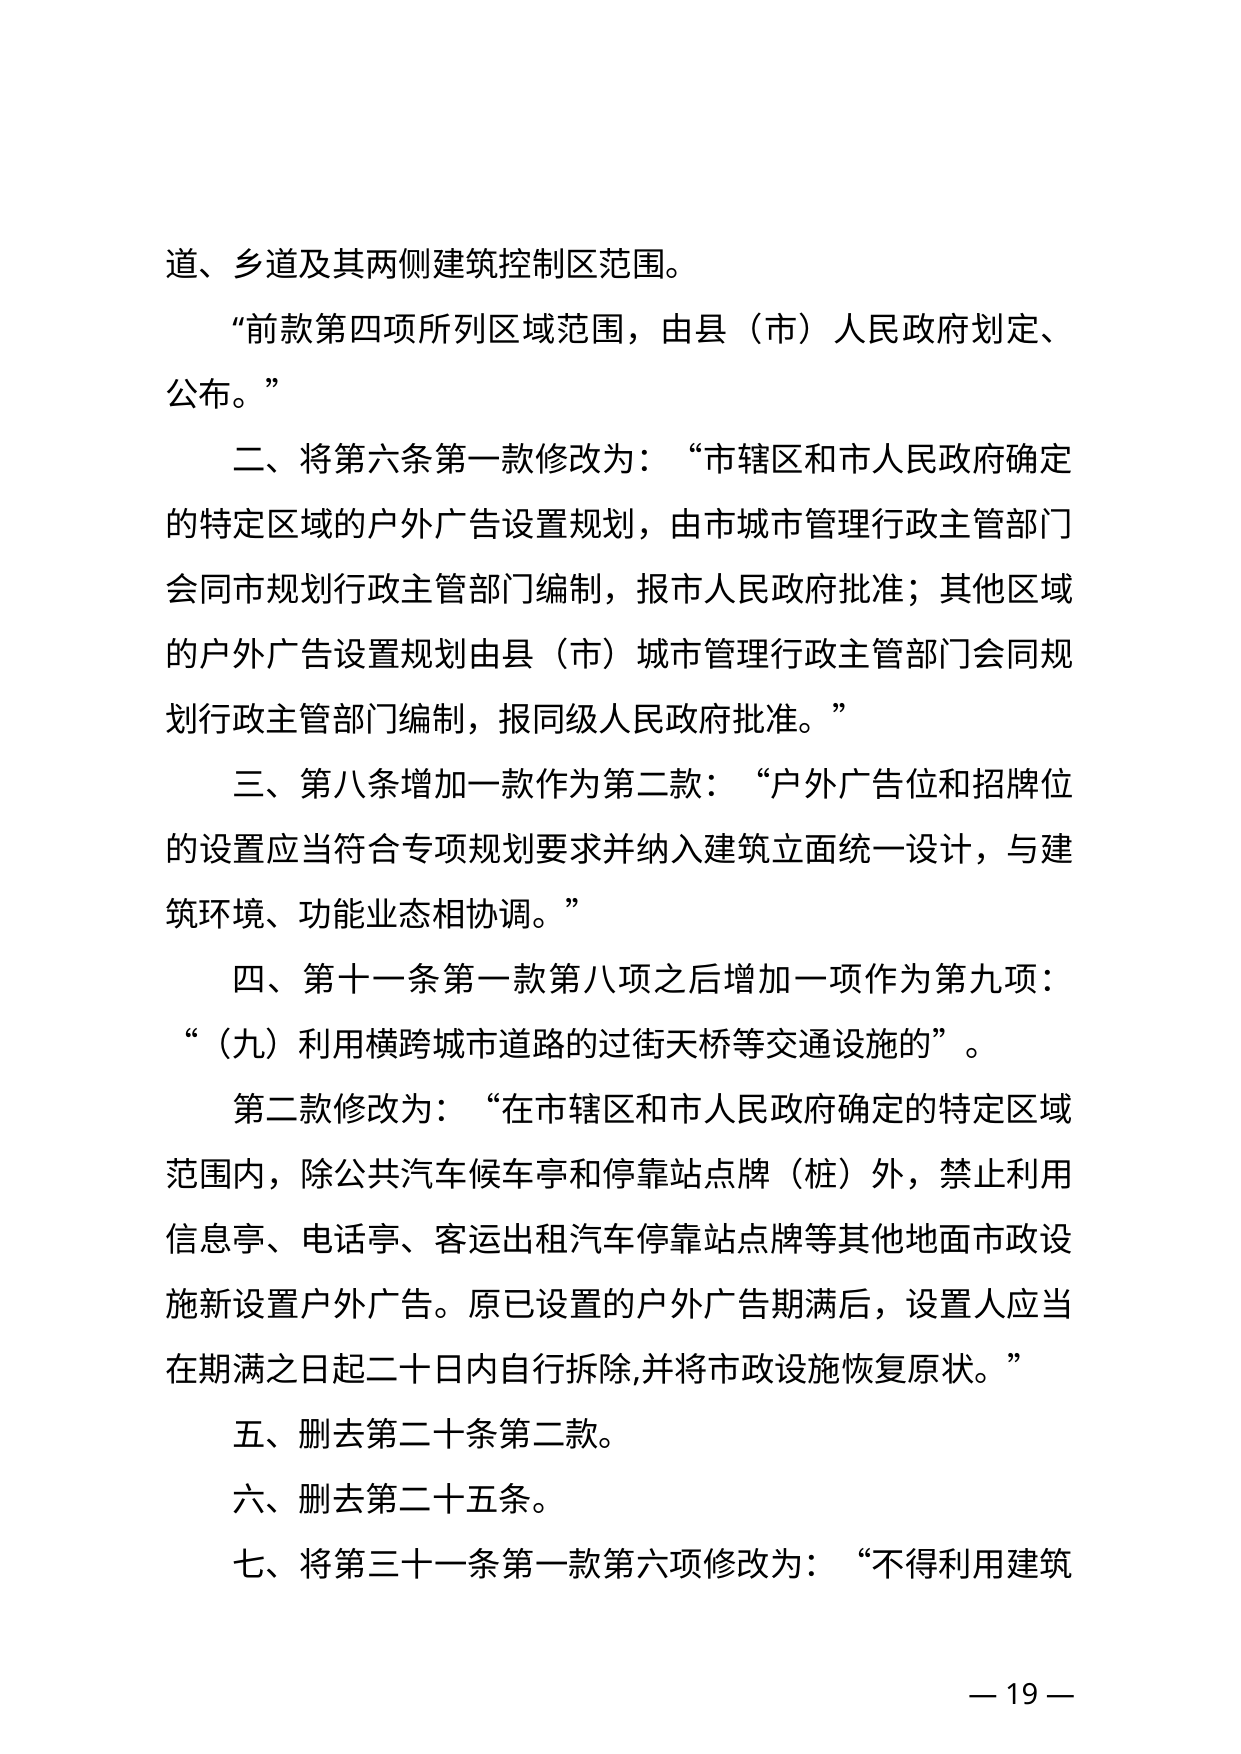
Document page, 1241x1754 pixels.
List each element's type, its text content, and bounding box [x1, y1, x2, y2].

text 第二款修改为：“在市辖区和市人民政府确定的特定区域范围内，除公共汽车候车亭和停靠站点牌（桩）外，禁止利用信息亭、电话亭、客运出租汽车停靠站点牌等其他地面市政设施新设置户外广告。原已设置的户外广告期满后，设置人应当在期满之日起二十日内自行拆除,并将市政设施恢复原状。” [165, 1075, 1075, 1400]
text 二、将第六条第一款修改为：“市辖区和市人民政府确定的特定区域的户外广告设置规划，由市城市管理行政主管部门会同市规划行政主管部门编制，报市人民政府批准；其他区域的户外广告设置规划由县（市）城市管理行政主管部门会同规划行政主管部门编制，报同级人民政府批准。” [165, 425, 1075, 750]
text 五、删去第二十条第二款。 [165, 1400, 1075, 1465]
text 三、第八条增加一款作为第二款：“户外广告位和招牌位的设置应当符合专项规划要求并纳入建筑立面统一设计，与建筑环境、功能业态相协调。” [165, 750, 1075, 945]
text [165, 230, 1075, 295]
text 四、第十一条第一款第八项之后增加一项作为第九项：“（九）利用横跨城市道路的过街天桥等交通设施的”。 [165, 945, 1075, 1075]
text “前款第四项所列区域范围，由县（市）人民政府划定、公布。” [165, 295, 1075, 425]
text 六、删去第二十五条。 [165, 1465, 1075, 1530]
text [165, 1530, 1075, 1595]
